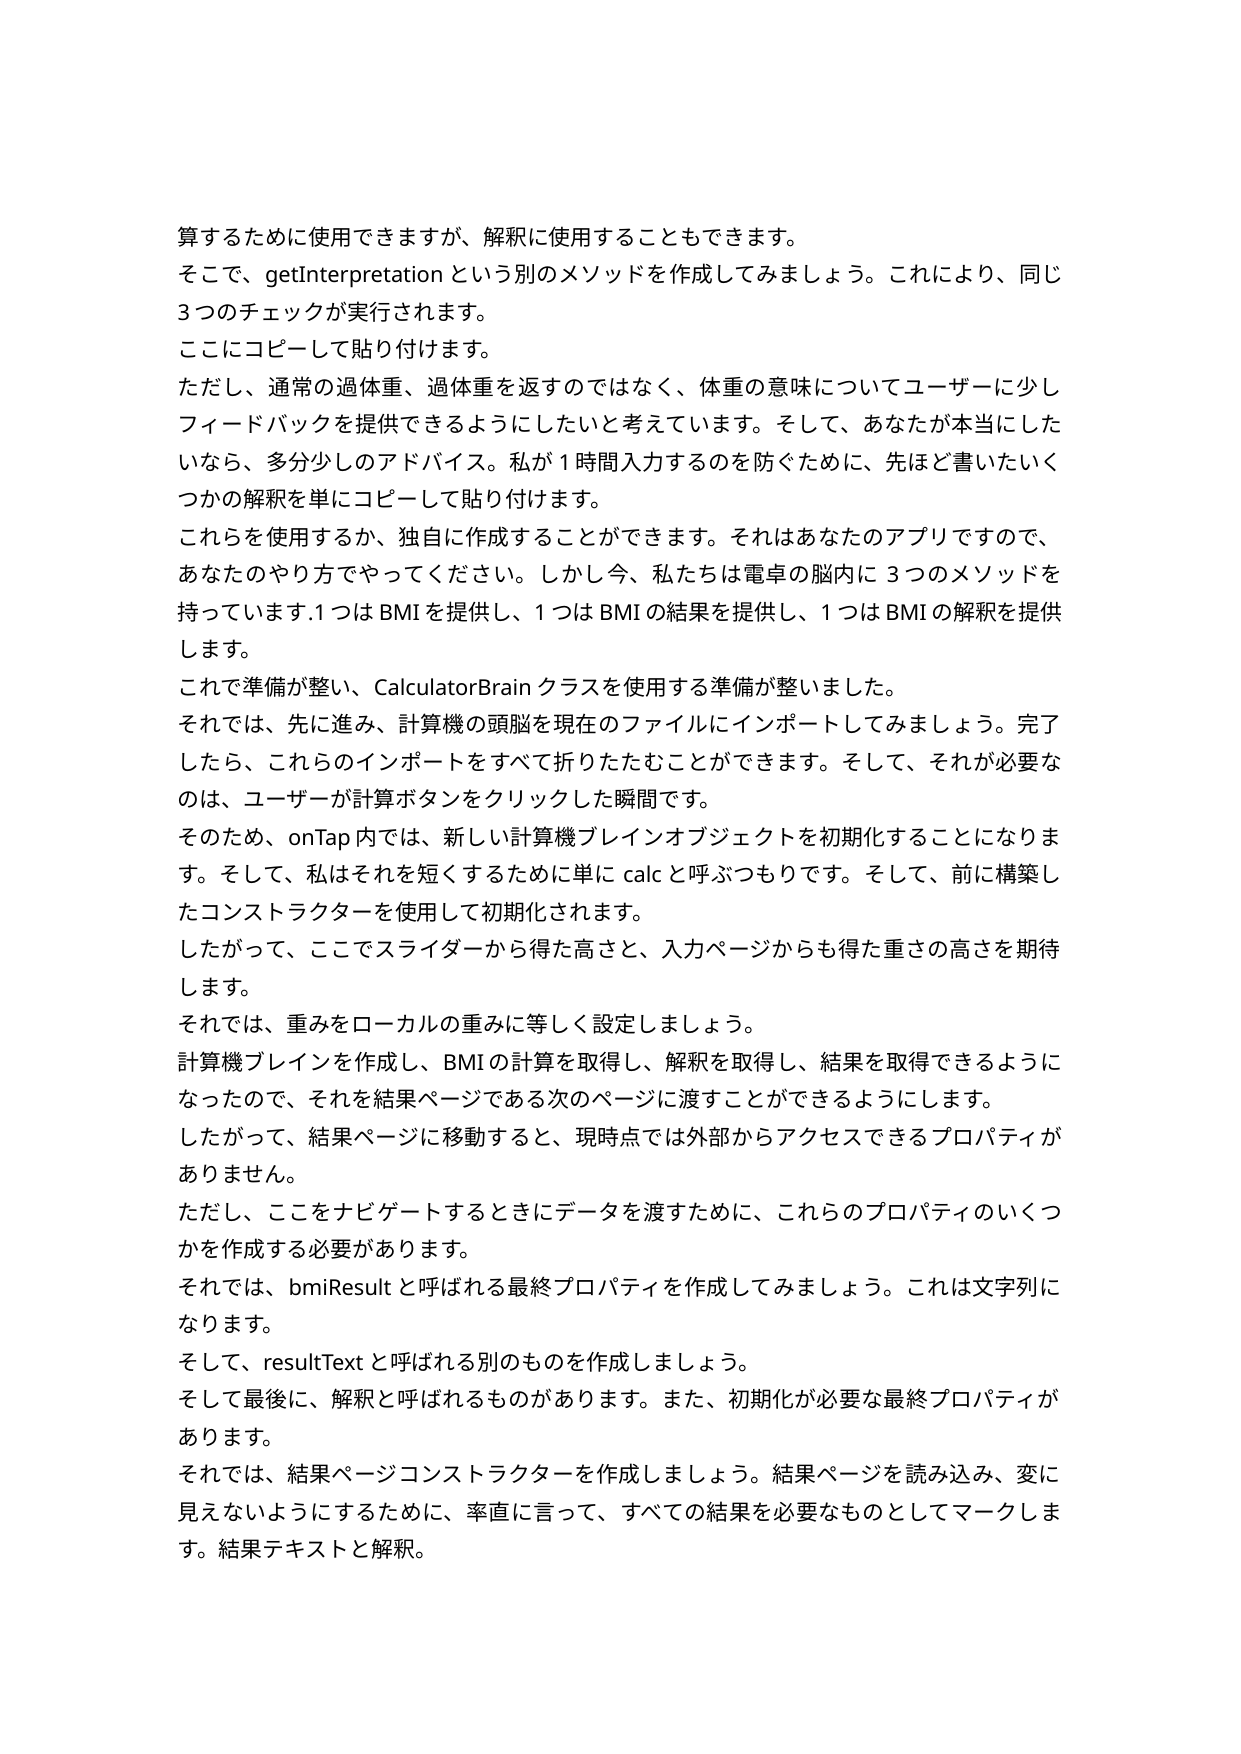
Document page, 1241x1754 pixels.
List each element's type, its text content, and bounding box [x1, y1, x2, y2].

text それでは、結果ページコンストラクターを作成しましょう。結果ページを読み込み、変に見えないようにするために、率直に言って、すべての結果を必要なものとしてマークします。結果テキストと解釈。 [177, 1454, 1063, 1567]
text そして最後に、解釈と呼ばれるものがあります。また、初期化が必要な最終プロパティがあります。 [177, 1379, 1063, 1454]
text それでは、重みをローカルの重みに等しく設定しましょう。 [177, 1004, 1063, 1042]
text それでは、bmiResultと呼ばれる最終プロパティを作成してみましょう。これは文字列になります。 [177, 1267, 1063, 1342]
text ここにコピーして貼り付けます。 [177, 329, 1063, 367]
text そして、resultTextと呼ばれる別のものを作成しましょう。 [177, 1342, 1063, 1379]
text そのため、onTap内では、新しい計算機ブレインオブジェクトを初期化することになります。そして、私はそれを短くするために単にcalcと呼ぶつもりです。そして、前に構築したコンストラクターを使用して初期化されます。 [177, 817, 1063, 929]
text そこで、getInterpretationという別のメソッドを作成してみましょう。これにより、同じ3つのチェックが実行されます。 [177, 254, 1063, 329]
text これらを使用するか、独自に作成することができます。それはあなたのアプリですので、あなたのやり方でやってください。しかし今、私たちは電卓の脳内に3つのメソッドを持っています.1つはBMIを提供し、1つはBMIの結果を提供し、1つはBMIの解釈を提供します。 [177, 517, 1063, 667]
text これで準備が整い、CalculatorBrainクラスを使用する準備が整いました。 [177, 667, 1063, 704]
text したがって、結果ページに移動すると、現時点では外部からアクセスできるプロパティがありません。 [177, 1117, 1063, 1192]
text 計算機ブレインを作成し、BMIの計算を取得し、解釈を取得し、結果を取得できるようになったので、それを結果ページである次のページに渡すことができるようにします。 [177, 1042, 1063, 1117]
text したがって、ここでスライダーから得た高さと、入力ページからも得た重さの高さを期待します。 [177, 929, 1063, 1004]
text それでは、先に進み、計算機の頭脳を現在のファイルにインポートしてみましょう。完了したら、これらのインポートをすべて折りたたむことができます。そして、それが必要なのは、ユーザーが計算ボタンをクリックした瞬間です。 [177, 704, 1063, 817]
text ただし、通常の過体重、過体重を返すのではなく、体重の意味についてユーザーに少しフィードバックを提供できるようにしたいと考えています。そして、あなたが本当にしたいなら、多分少しのアドバイス。私が1時間入力するのを防ぐために、先ほど書いたいくつかの解釈を単にコピーして貼り付けます。 [177, 367, 1063, 517]
text ただし、ここをナビゲートするときにデータを渡すために、これらのプロパティのいくつかを作成する必要があります。 [177, 1192, 1063, 1267]
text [177, 217, 1063, 254]
